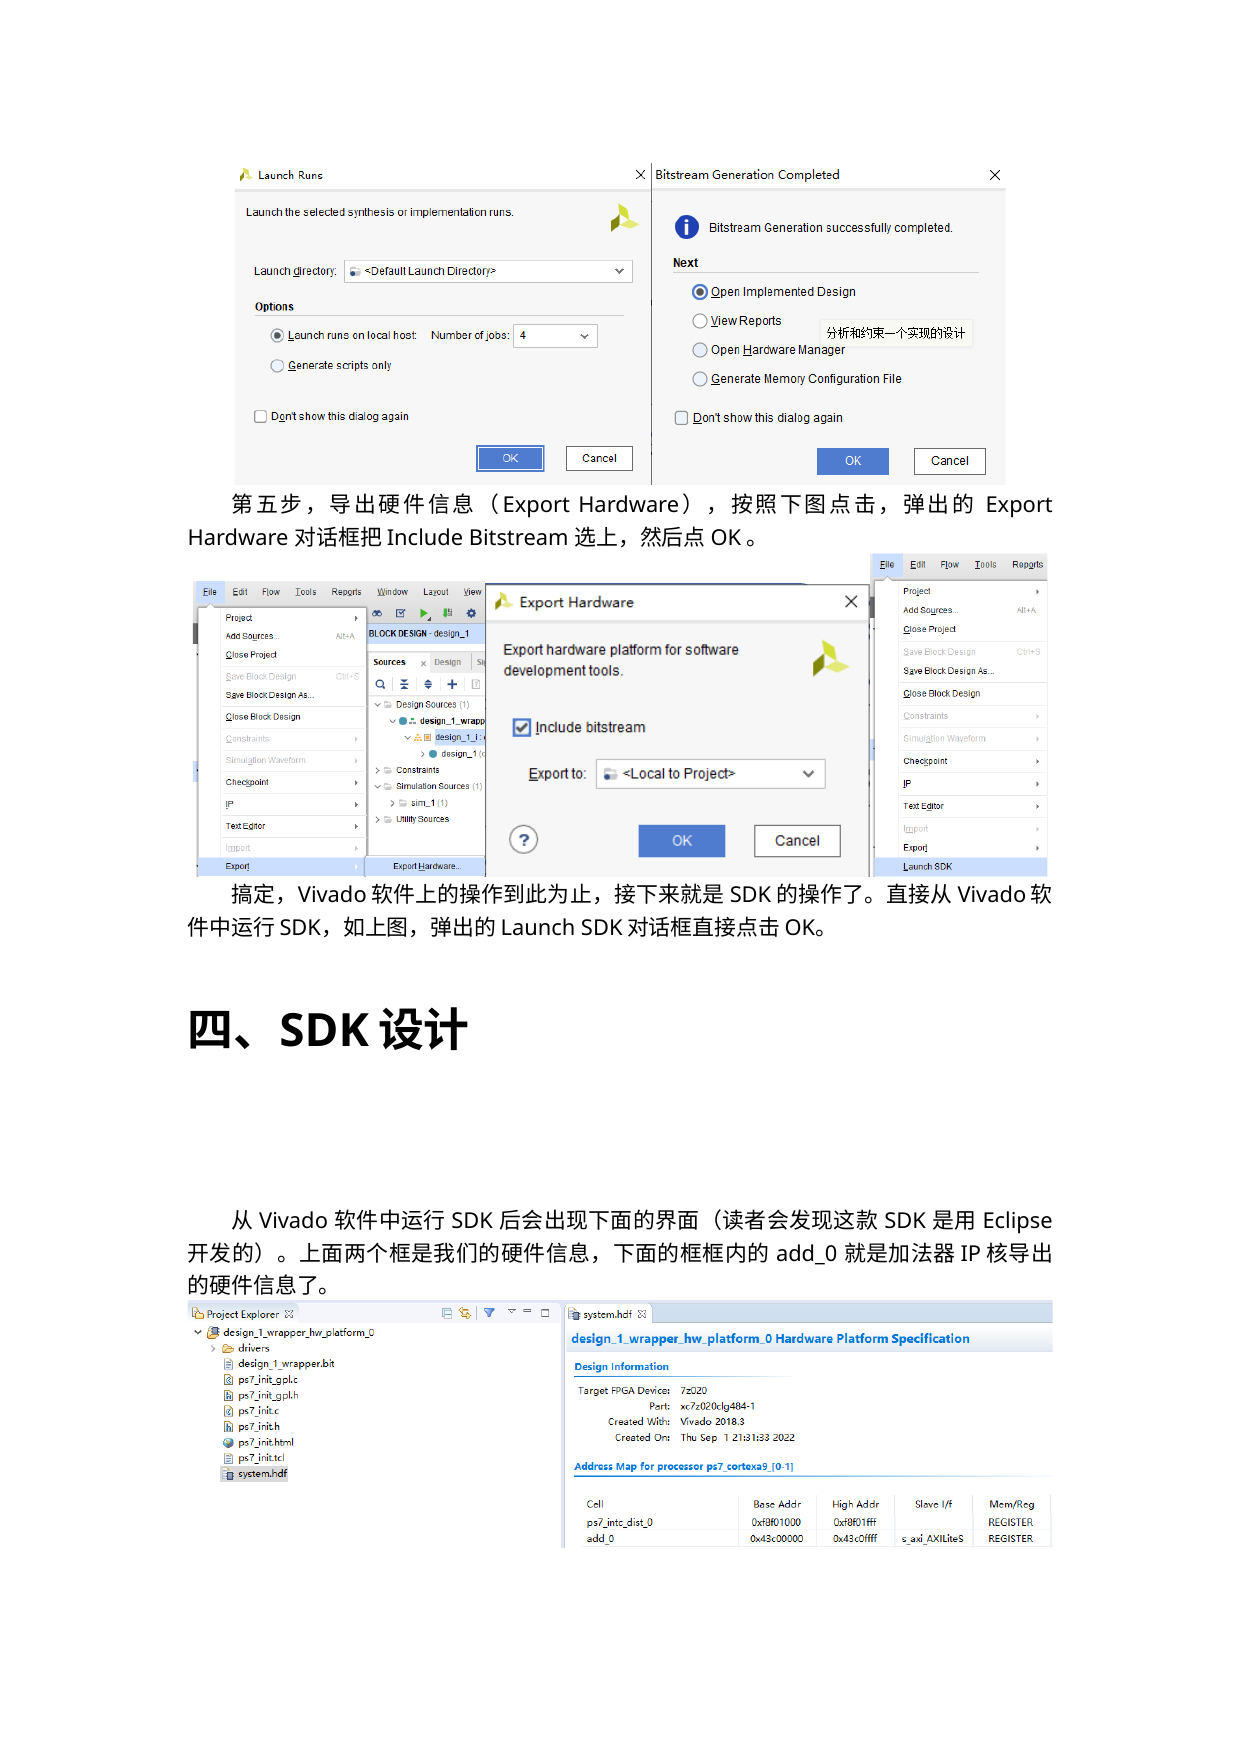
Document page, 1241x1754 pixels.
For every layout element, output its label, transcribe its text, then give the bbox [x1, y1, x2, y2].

subtitle 四、SDK设计 [187, 977, 1053, 1075]
picture [187, 1300, 1053, 1548]
text 搞定，Vivado软件上的操作到此为止，接下来就是SDK的操作了。直接从Vivado软件中运行SDK，如上图，弹出的Launch SDK对话框直接点击OK。 [187, 877, 1053, 942]
text 第五步，导出硬件信息（Export Hardware），按照下图点击，弹出的 Export Hardware 对话框把 Include Bitstream 选上，然后点 OK 。 [187, 487, 1053, 552]
picture [234, 162, 1006, 485]
text 从 Vivado 软件中运行 SDK 后会出现下面的界面（读者会发现这款 SDK 是用 Eclipse 开发的）。上面两个框是我们的硬件信息，下面的框框内的 add_0 就是加法器IP核导出的硬件信息了。 [187, 1203, 1053, 1300]
picture [192, 552, 1048, 877]
